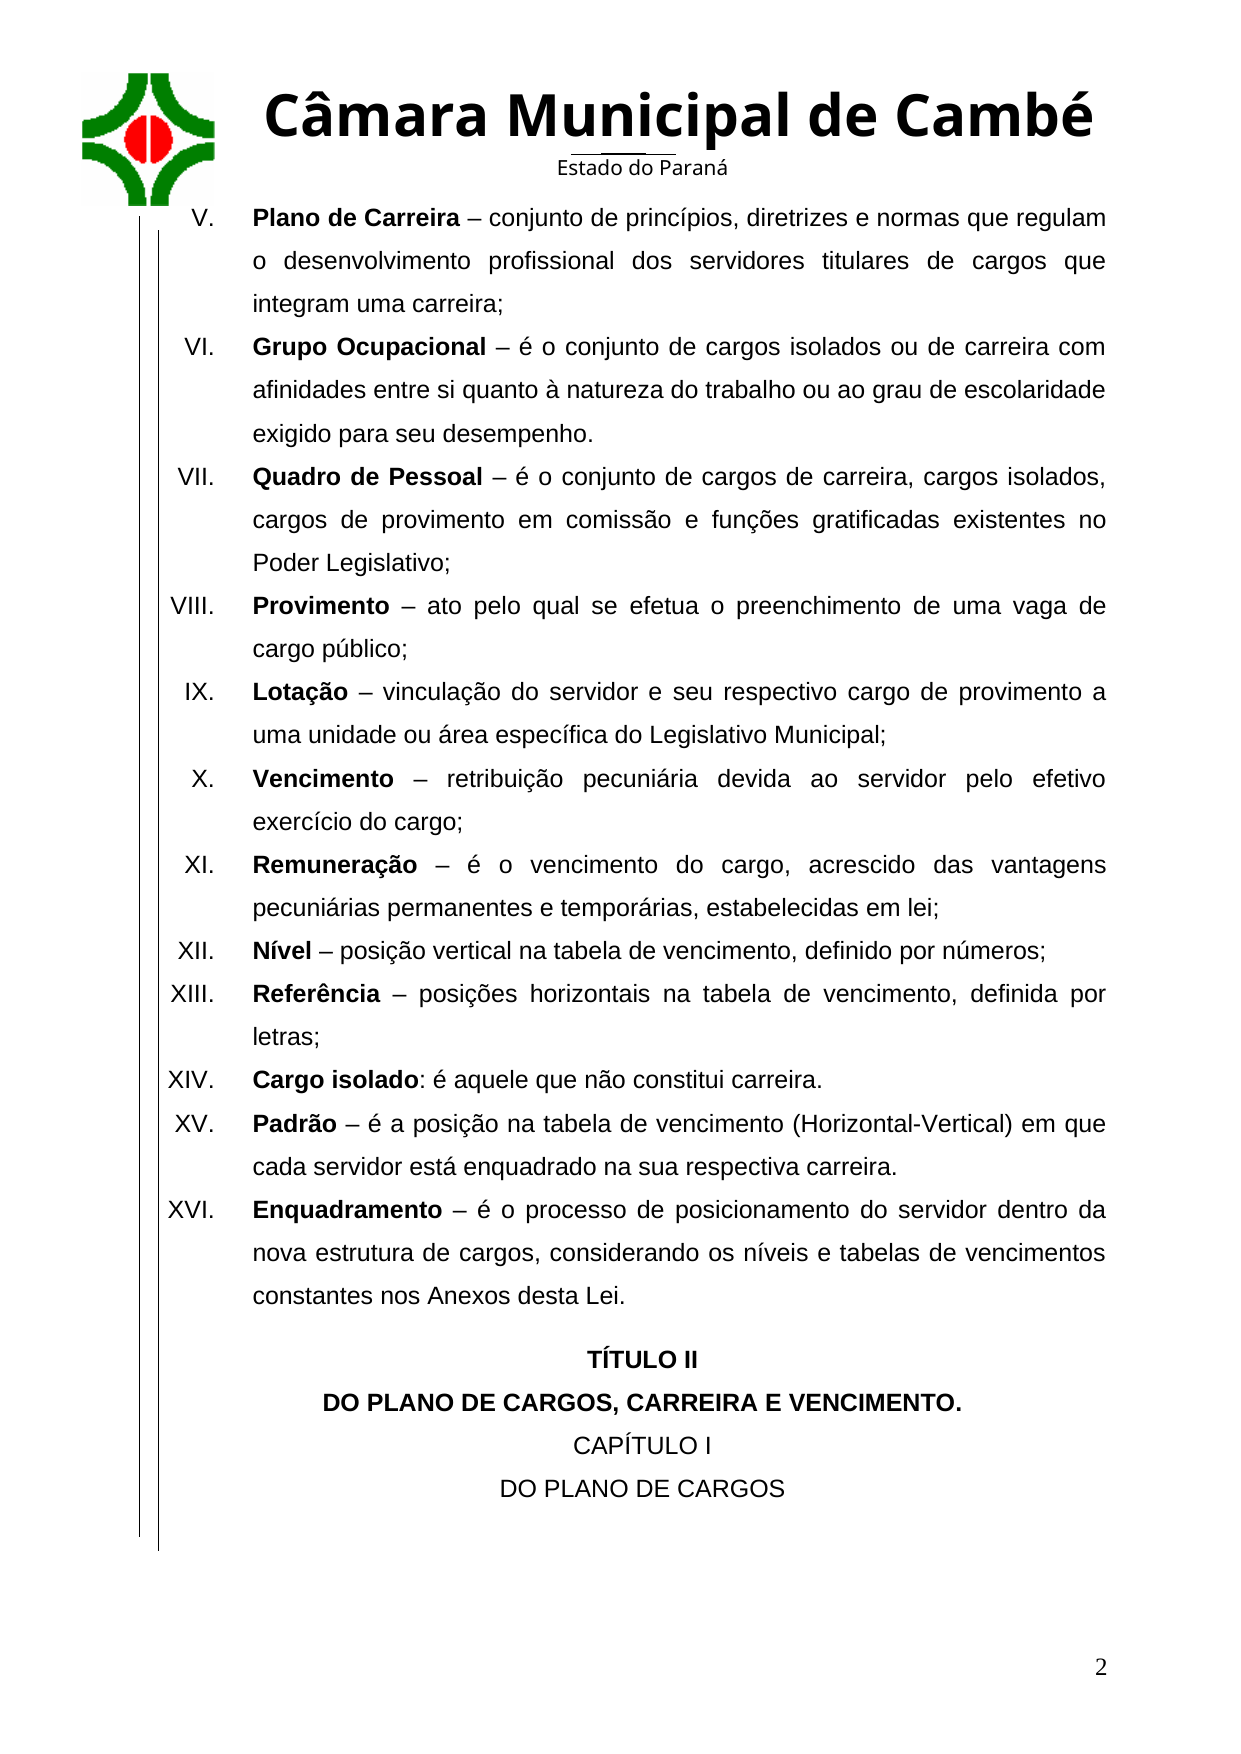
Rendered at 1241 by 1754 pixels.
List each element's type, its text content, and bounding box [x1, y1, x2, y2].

list Lotação – vinculação do servidor e seu respectivo cargo de provimento a uma unidade ou área específica do Legislativo Municipal; [215, 677, 1107, 749]
list Quadro de Pessoal – é o conjunto de cargos de carreira, cargos isolados, cargos de provimento em comissão e funções gratificadas existentes no Poder Legislativo; [215, 462, 1107, 577]
text TÍTULO II [177, 1345, 1107, 1374]
list Provimento – ato pelo qual se efetua o preenchimento de uma vaga de cargo público; [215, 591, 1107, 663]
text CAPÍTULO I [177, 1431, 1107, 1460]
list Enquadramento – é o processo de posicionamento do servidor dentro da nova estrutura de cargos, considerando os níveis e tabelas de vencimentos constantes nos Anexos desta Lei. [215, 1195, 1107, 1310]
list Nível – posição vertical na tabela de vencimento, definido por números; [215, 936, 1107, 965]
list Remuneração – é o vencimento do cargo, acrescido das vantagens pecuniárias permanentes e temporárias, estabelecidas em lei; [215, 850, 1107, 922]
list Padrão – é a posição na tabela de vencimento (Horizontal-Vertical) em que cada servidor está enquadrado na sua respectiva carreira. [215, 1108, 1107, 1180]
list Cargo isolado: é aquele que não constitui carreira. [215, 1065, 1107, 1094]
list Vencimento – retribuição pecuniária devida ao servidor pelo efetivo exercício do cargo; [215, 763, 1107, 835]
list Plano de Carreira – conjunto de princípios, diretrizes e normas que regulam o desenvolvimento profissional dos servidores titulares de cargos que integram uma carreira; [215, 203, 1107, 318]
text DO PLANO DE CARGOS, CARREIRA E VENCIMENTO. [177, 1388, 1107, 1417]
list Referência – posições horizontais na tabela de vencimento, definida por letras; [215, 979, 1107, 1051]
text DO PLANO DE CARGOS [177, 1474, 1107, 1503]
list Grupo Ocupacional – é o conjunto de cargos isolados ou de carreira com afinidades entre si quanto à natureza do trabalho ou ao grau de escolaridade exigido para seu desempenho. [215, 332, 1107, 447]
